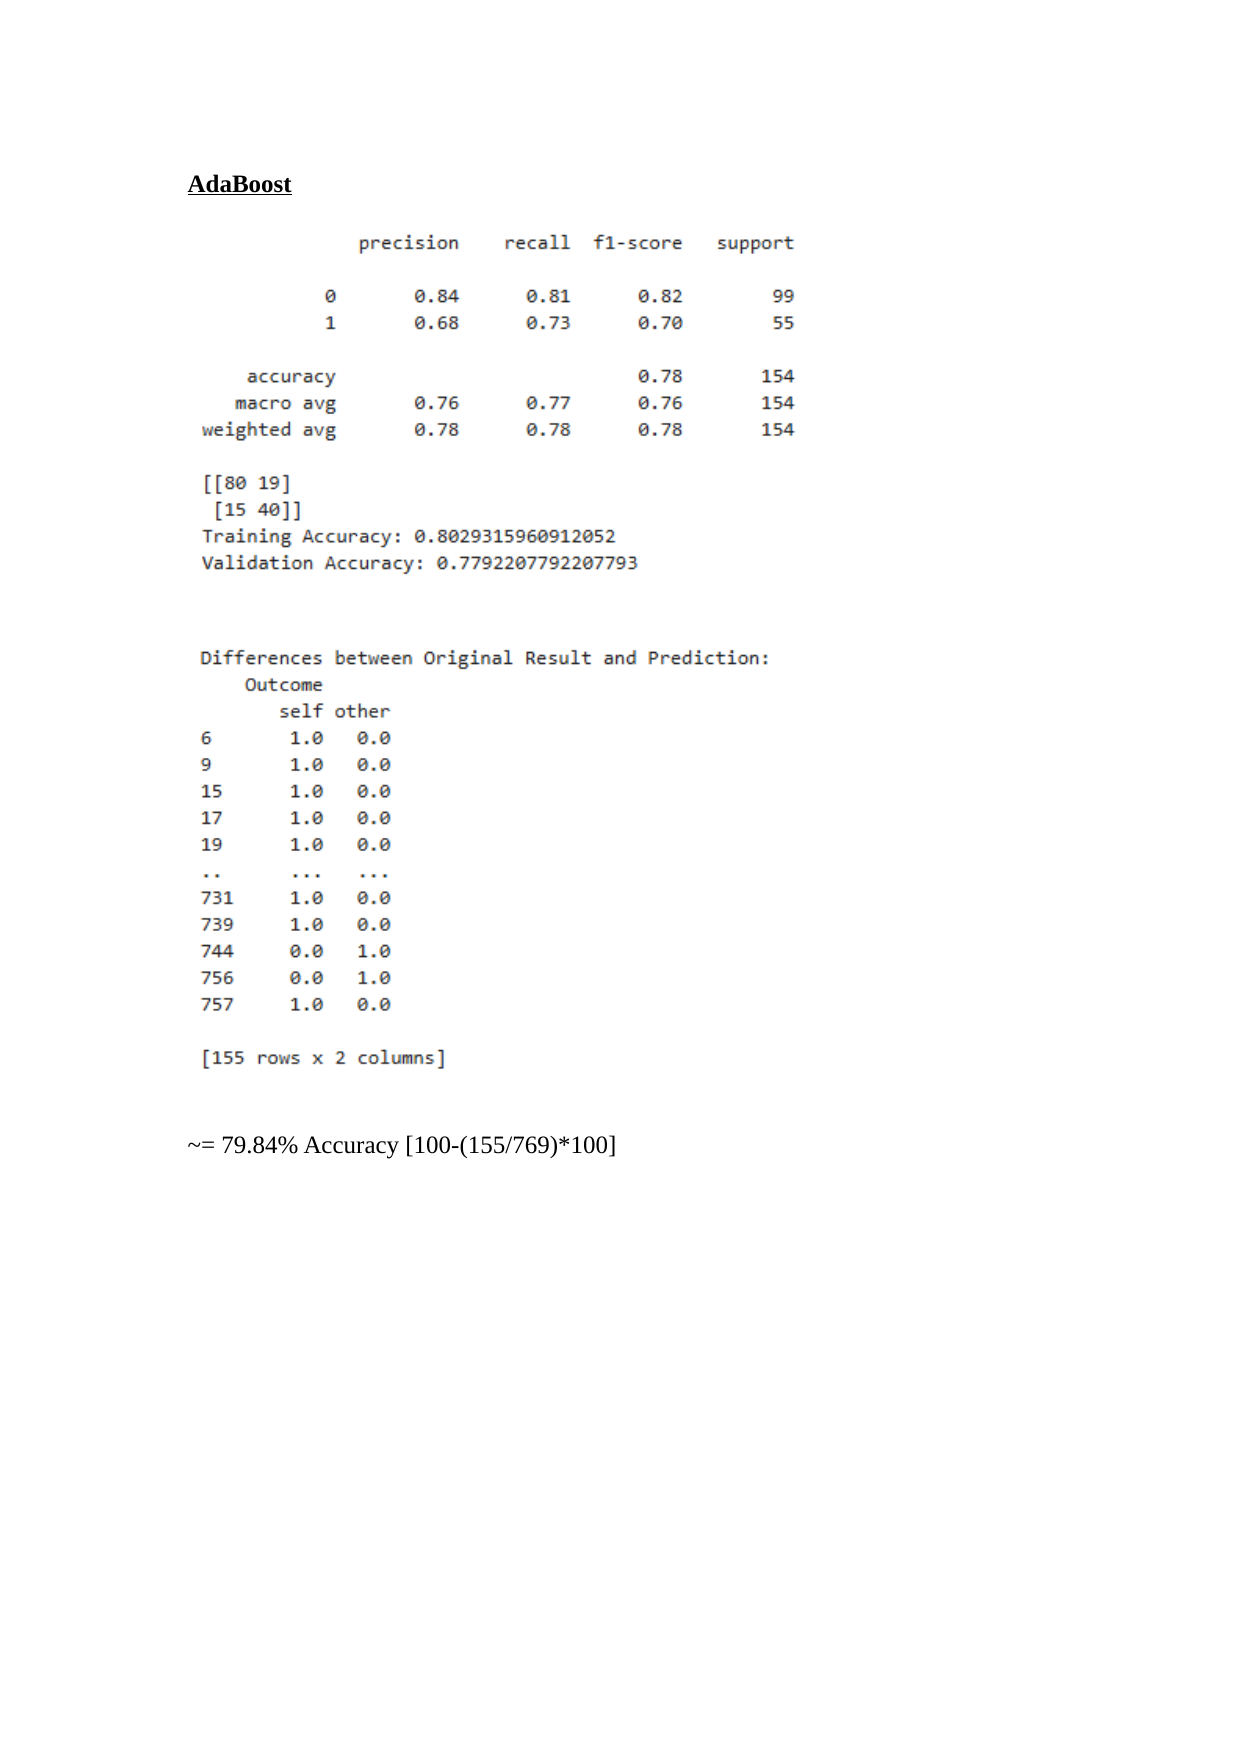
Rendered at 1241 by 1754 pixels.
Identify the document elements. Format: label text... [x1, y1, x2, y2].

picture [187, 233, 827, 582]
picture [187, 641, 782, 1083]
text ~= 79.84% Accuracy [100-(155/769)*100] [187, 1125, 1053, 1163]
text AdaBoost [187, 164, 1053, 202]
